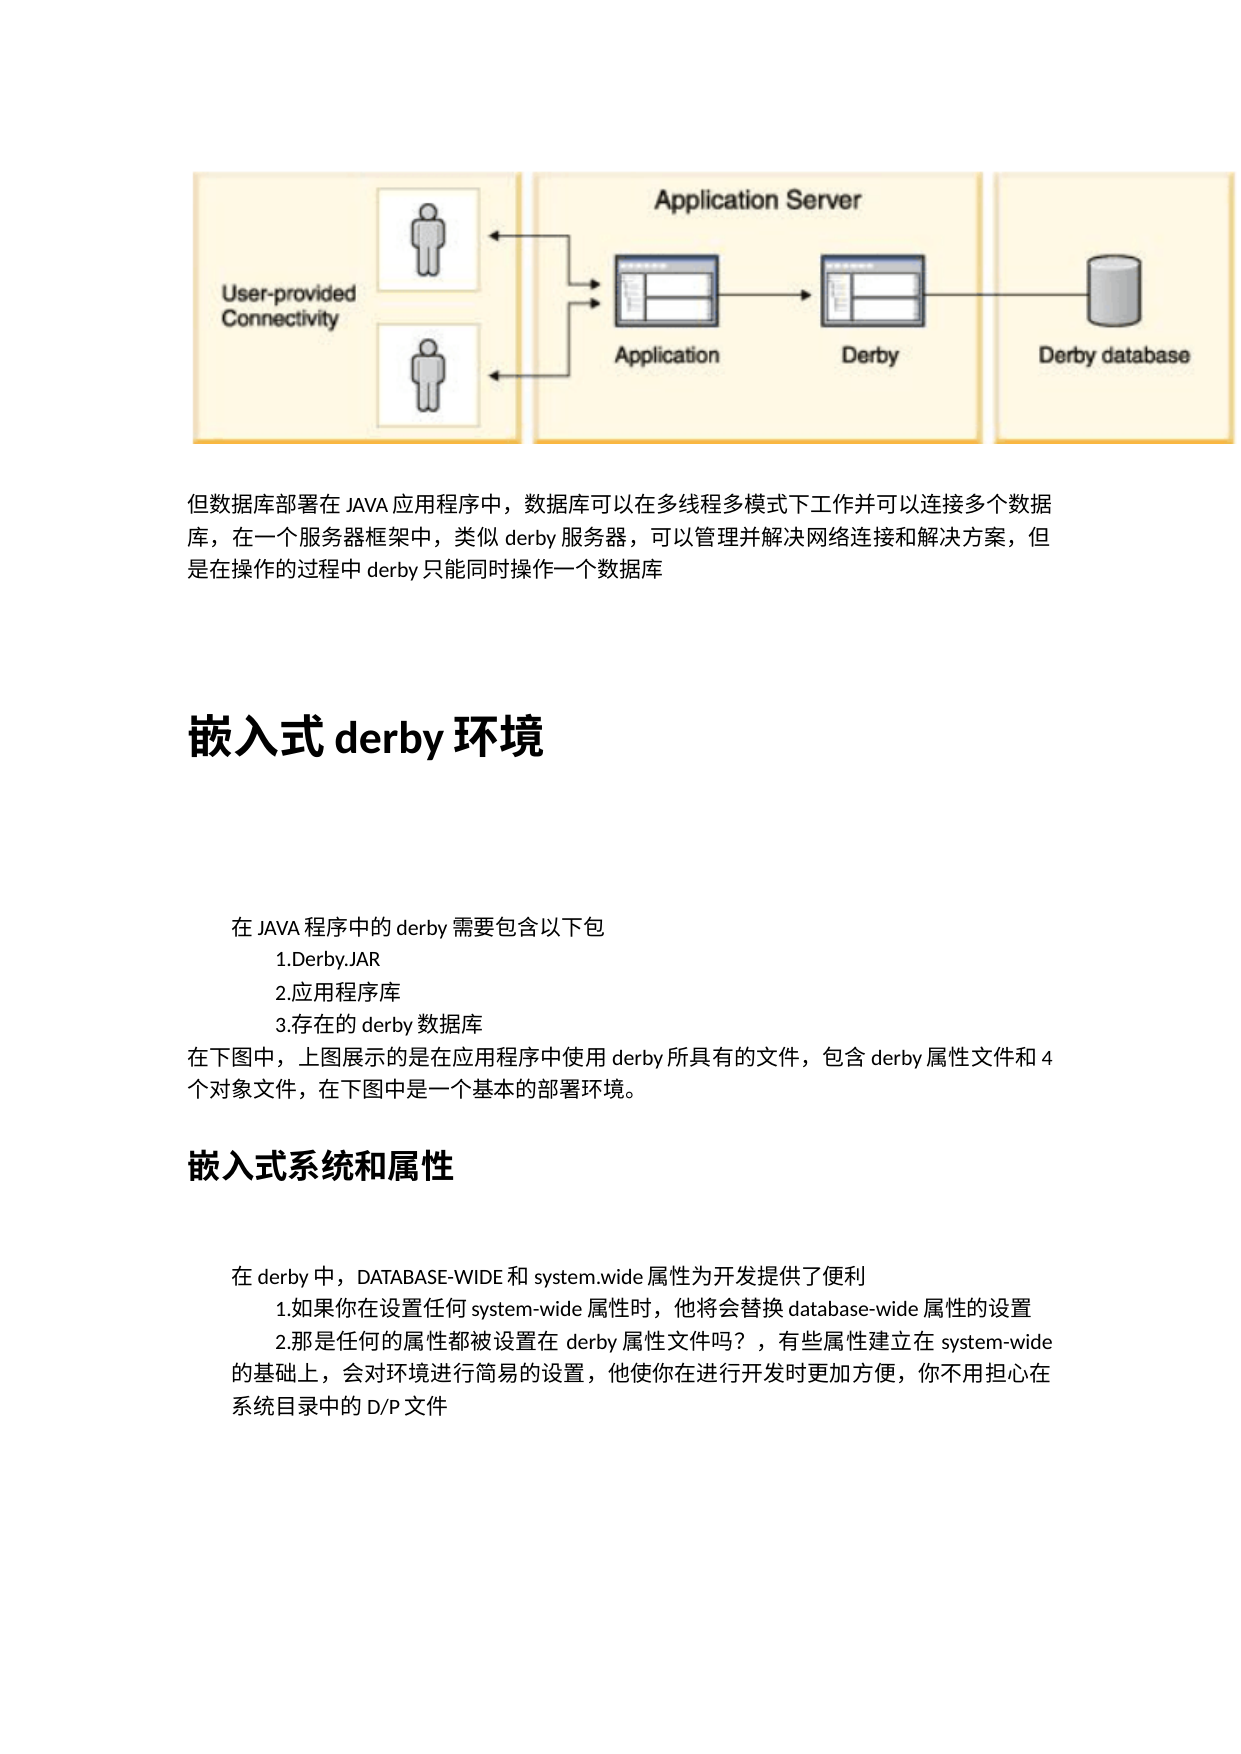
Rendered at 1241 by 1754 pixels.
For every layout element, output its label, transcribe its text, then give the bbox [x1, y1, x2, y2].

list 应用程序库 [231, 974, 1053, 1007]
text 但数据库部署在JAVA应用程序中，数据库可以在多线程多模式下工作并可以连接多个数据库，在一个服务器框架中，类似derby服务器，可以管理并解决网络连接和解决方案，但是在操作的过程中derby只能同时操作一个数据库 [187, 487, 1053, 584]
list 存在的derby数据库 [231, 1007, 1053, 1039]
subtitle 嵌入式系统和属性 [187, 1132, 1053, 1197]
list 那是任何的属性都被设置在derby属性文件吗？，有些属性建立在system-wide的基础上，会对环境进行简易的设置，他使你在进行开发时更加方便，你不用担心在系统目录中的D/P文件 [231, 1323, 1053, 1421]
list 如果你在设置任何system-wide属性时，他将会替换database-wide属性的设置 [231, 1291, 1053, 1323]
text 在JAVA程序中的derby需要包含以下包 [187, 909, 1053, 942]
subtitle 嵌入式derby环境 [187, 685, 1053, 782]
list Derby.JAR [231, 942, 1053, 974]
list 在下图中，上图展示的是在应用程序中使用derby所具有的文件，包含derby属性文件和4个对象文件，在下图中是一个基本的部署环境。 [187, 1039, 1053, 1104]
text 在derby中，DATABASE-WIDE和system.wide属性为开发提供了便利 [187, 1258, 1053, 1291]
picture [187, 162, 1241, 444]
